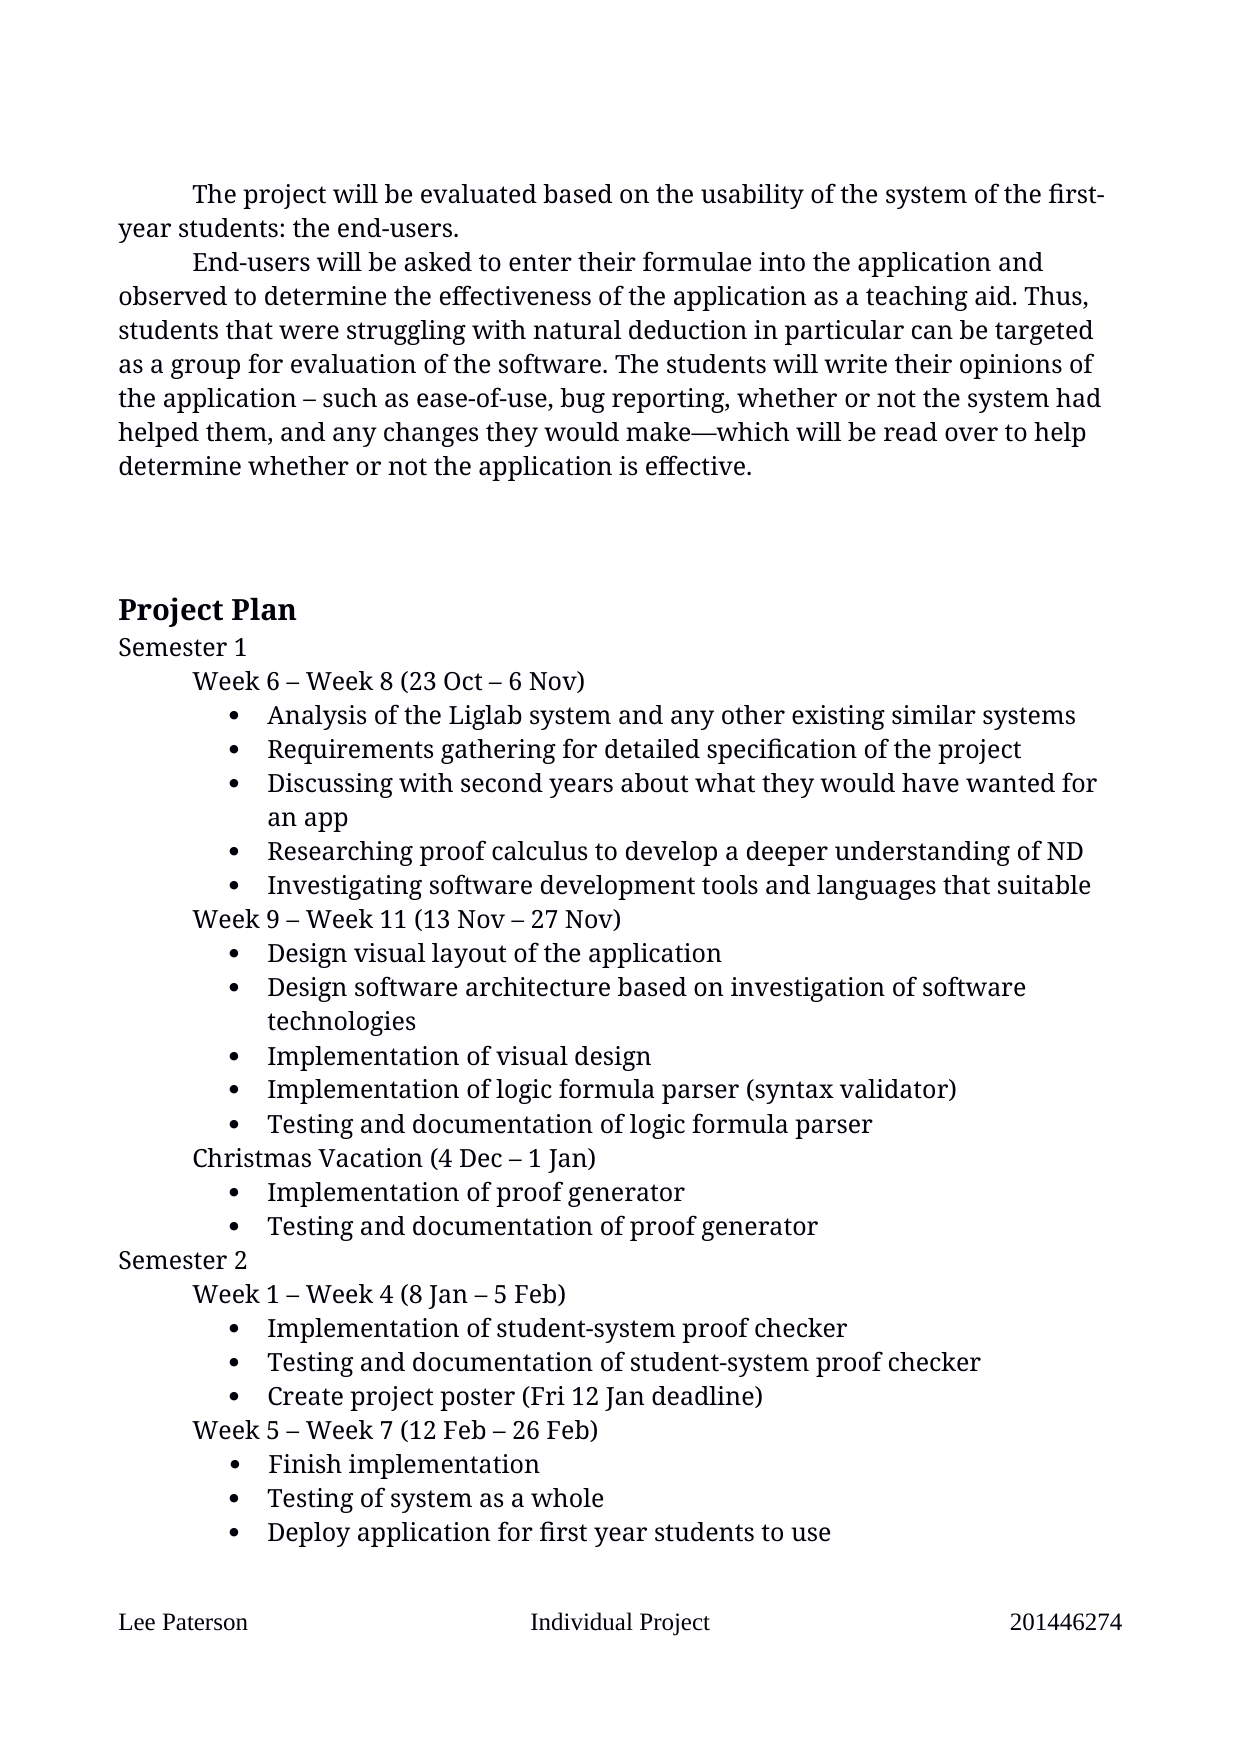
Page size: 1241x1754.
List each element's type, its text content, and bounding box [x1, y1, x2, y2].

list Testing and documentation of logic formula parser [229, 1106, 1122, 1140]
text Semester 1 [118, 629, 1122, 663]
text Week 1 – Week 4 (8 Jan – 5 Feb) [118, 1277, 1122, 1311]
text Week 5 – Week 7 (12 Feb – 26 Feb) [118, 1413, 1122, 1447]
list Requirements gathering for detailed specification of the project [229, 732, 1122, 766]
list Design visual layout of the application [229, 936, 1122, 970]
list Testing and documentation of proof generator [229, 1208, 1122, 1242]
text Christmas Vacation (4 Dec – 1 Jan) [118, 1140, 1122, 1174]
list Implementation of logic formula parser (syntax validator) [229, 1072, 1122, 1106]
list Implementation of student-system proof checker [229, 1311, 1122, 1345]
list Discussing with second years about what they would have wanted for an app [229, 766, 1122, 834]
list Implementation of proof generator [229, 1174, 1122, 1208]
list Implementation of visual design [229, 1038, 1122, 1072]
list Analysis of the Liglab system and any other existing similar systems [229, 697, 1122, 732]
list Finish implementation [231, 1447, 1122, 1481]
list Deploy application for first year students to use [229, 1515, 1122, 1549]
list Testing of system as a whole [229, 1481, 1122, 1515]
list Researching proof calculus to develop a deeper understanding of ND [229, 834, 1122, 868]
text End-users will be asked to enter their formulae into the application and observed to determine the effectiveness of the application as a teaching aid. Thus, students that were struggling with natural deduction in particular can be targeted as a group for evaluation of the software. The students will write their opinions of the application – such as ease-of-use, bug reporting, whether or not the system had helped them, and any changes they would make—which will be read over to help determine whether or not the application is effective. [118, 244, 1122, 483]
list Design software architecture based on investigation of software technologies [229, 970, 1122, 1038]
list Investigating software development tools and languages that suitable [229, 868, 1122, 902]
text Semester 2 [118, 1242, 1122, 1277]
list Create project poster (Fri 12 Jan deadline) [229, 1379, 1122, 1413]
text Project Plan [118, 590, 1122, 629]
text Week 6 – Week 8 (23 Oct – 6 Nov) [118, 663, 1122, 697]
text Week 9 – Week 11 (13 Nov – 27 Nov) [118, 902, 1122, 936]
list Testing and documentation of student-system proof checker [229, 1345, 1122, 1379]
text The project will be evaluated based on the usability of the system of the first-year students: the end-users. [118, 176, 1122, 244]
